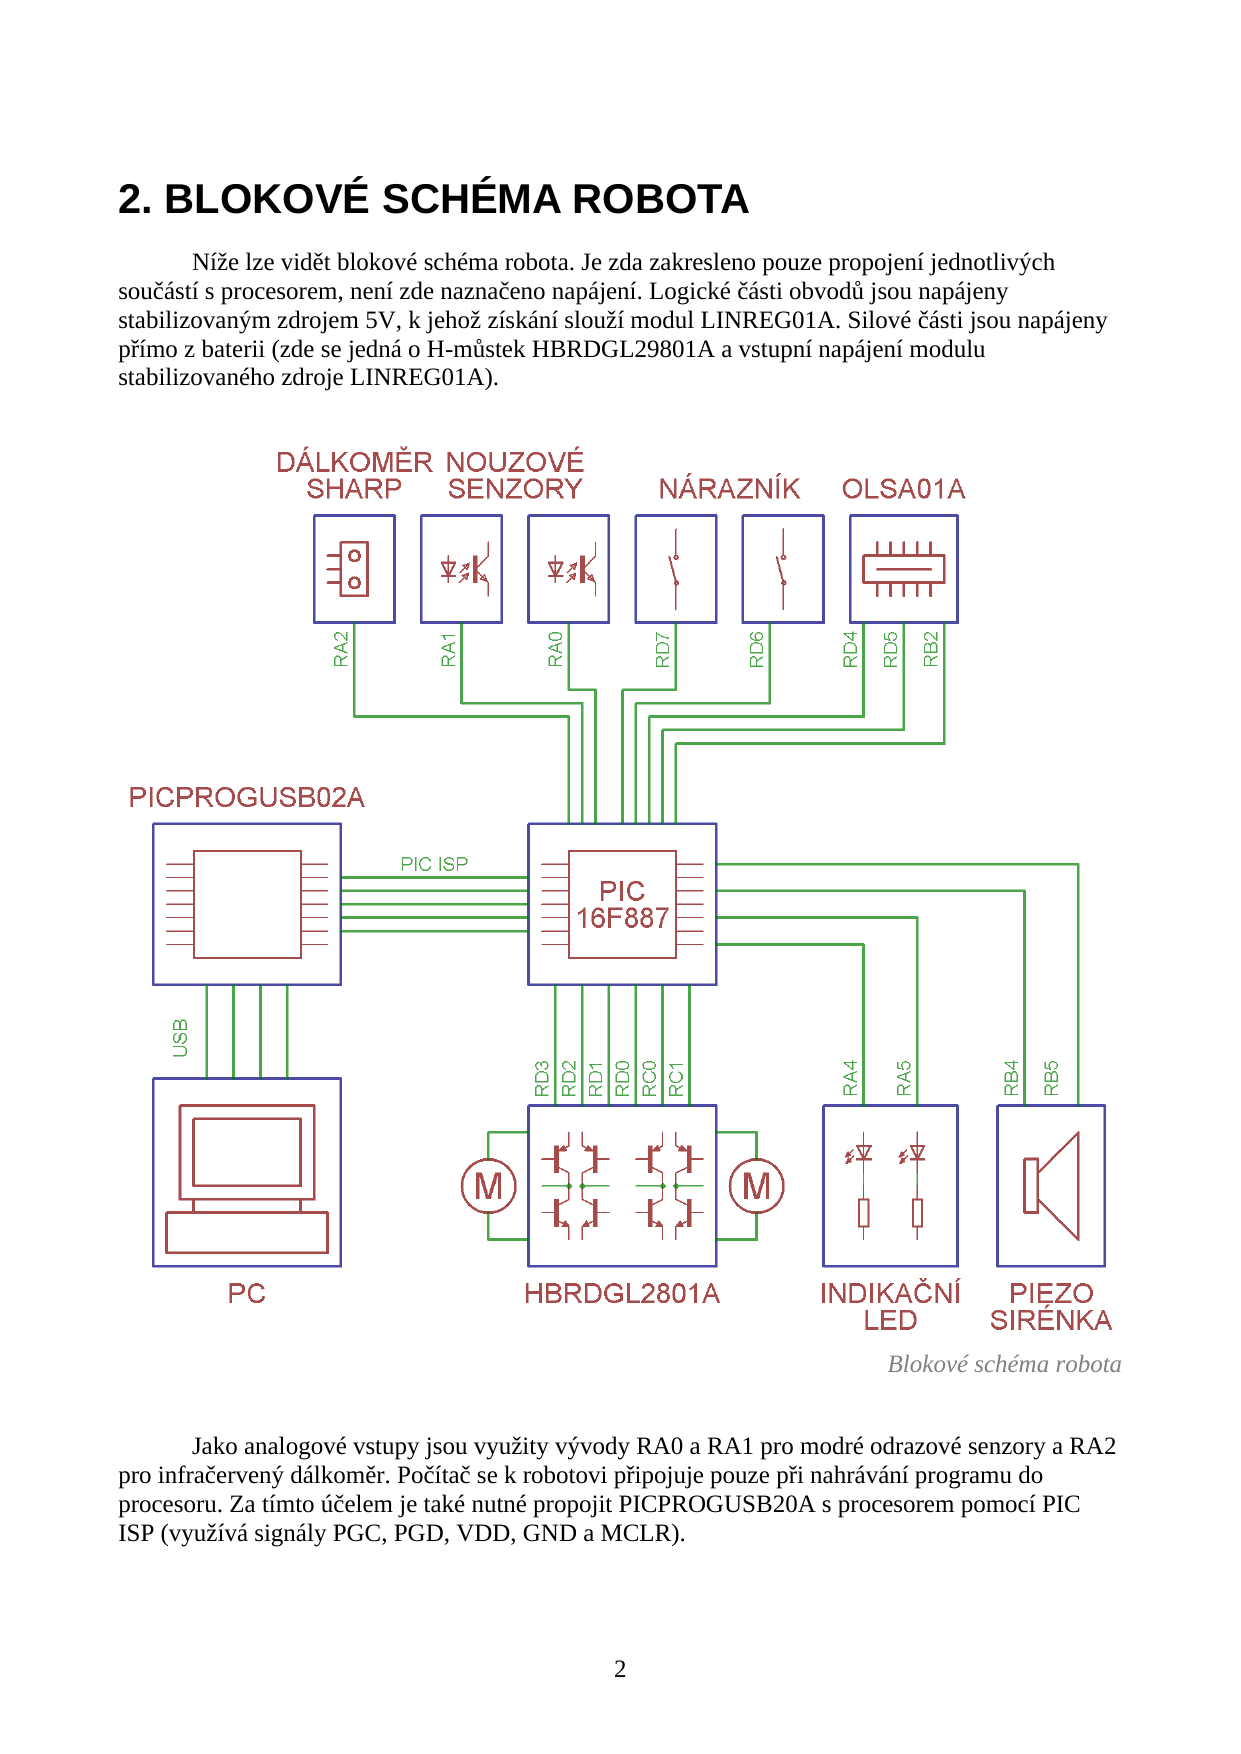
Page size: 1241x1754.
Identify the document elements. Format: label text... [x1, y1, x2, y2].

text Jako analogové vstupy jsou využity vývody RA0 a RA1 pro modré odrazové senzory a RA2 pro infračervený dálkoměr. Počítač se k robotovi připojuje pouze při nahrávání programu do procesoru. Za tímto účelem je také nutné propojit PICPROGUSB20A s procesorem pomocí PIC ISP (využívá signály PGC, PGD, VDD, GND a MCLR). [118, 1431, 1122, 1546]
subtitle BLOKOVÉ SCHÉMA ROBOTA [118, 174, 1122, 222]
text Blokové schéma robota [118, 1349, 1122, 1378]
picture [118, 445, 1122, 1337]
subtitle Níže lze vidět blokové schéma robota. Je zda zakresleno pouze propojení jednotlivých součástí s procesorem, není zde naznačeno napájení. Logické části obvodů jsou napájeny stabilizovaným zdrojem 5V, k jehož získání slouží modul LINREG01A. Silové části jsou napájeny přímo z baterii (zde se jedná o H-můstek HBRDGL29801A a vstupní napájení modulu stabilizovaného zdroje LINREG01A). [118, 247, 1122, 391]
